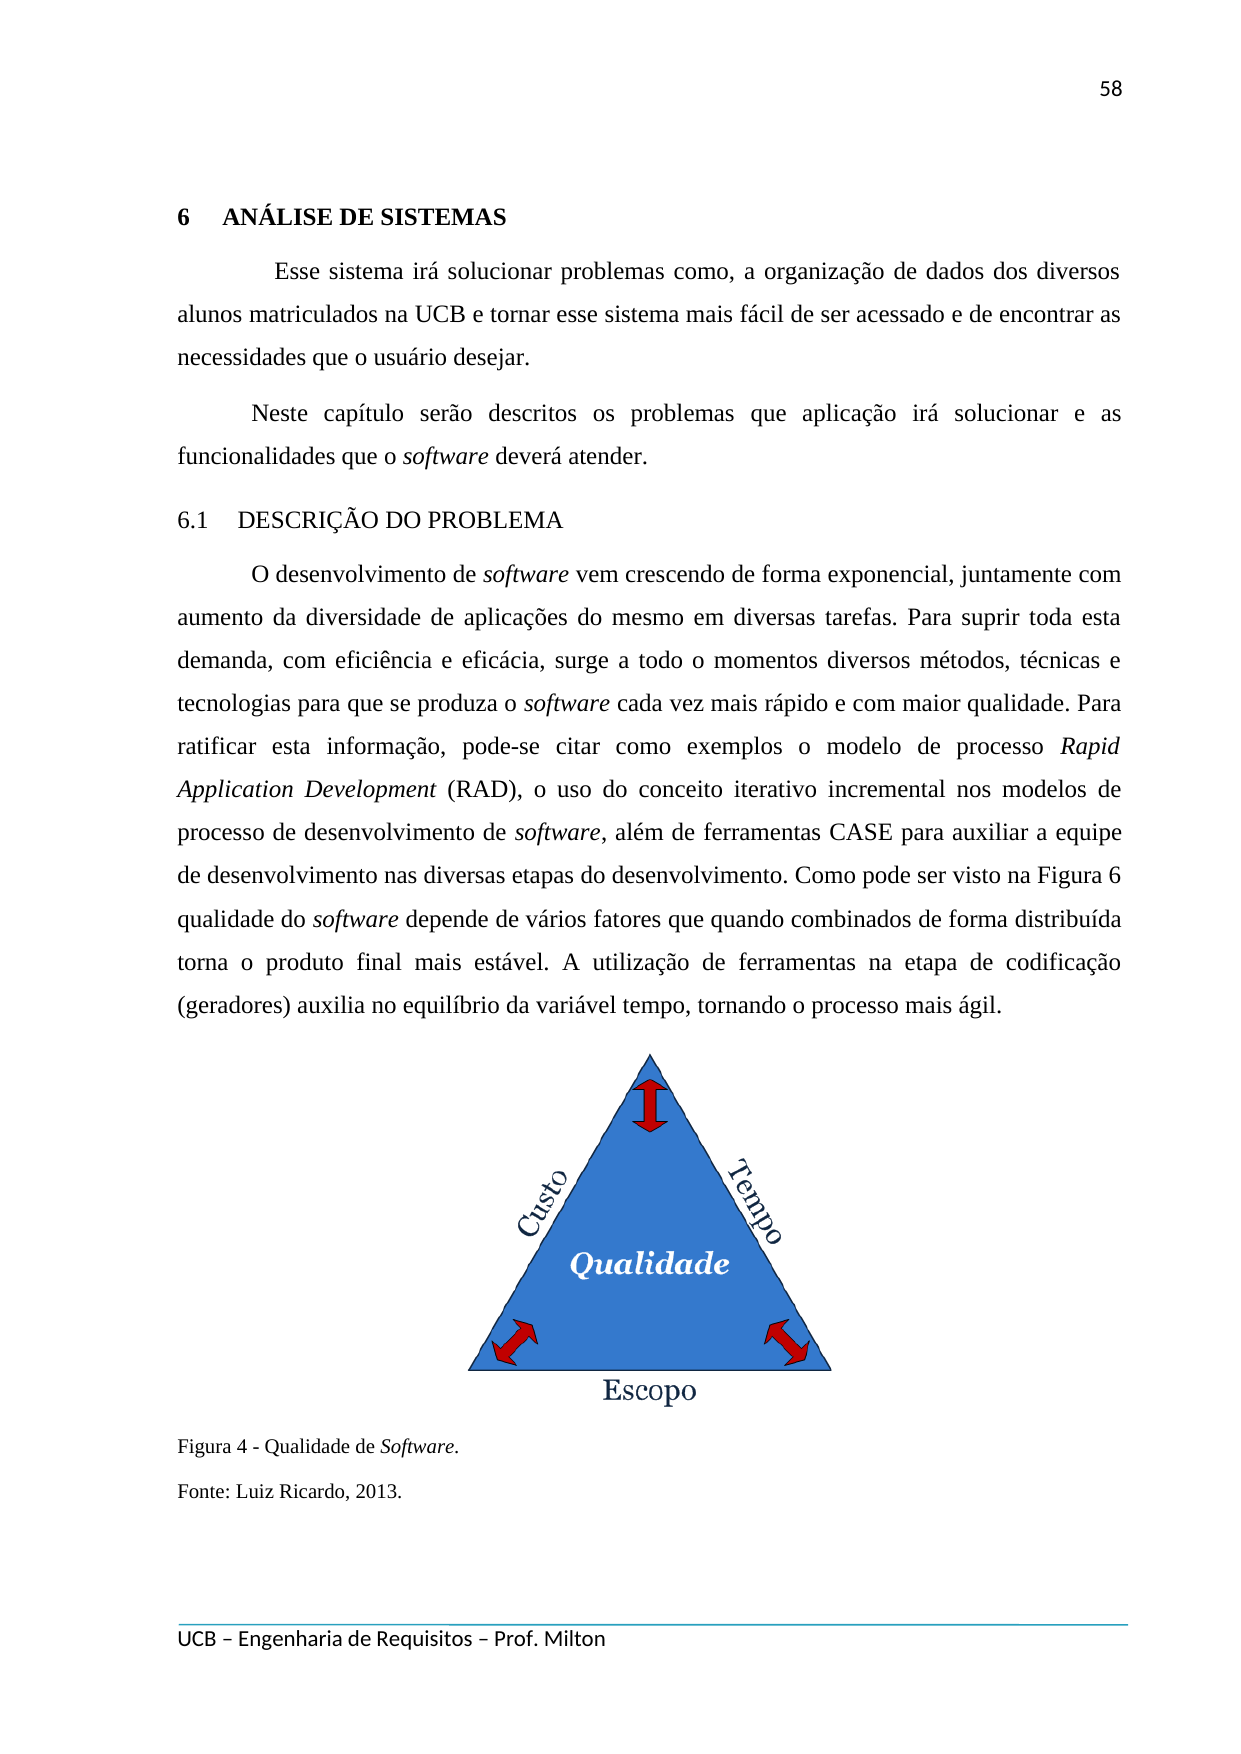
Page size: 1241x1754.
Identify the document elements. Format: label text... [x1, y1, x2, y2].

picture [467, 1053, 832, 1409]
subtitle ANÁLISE DE SISTEMAS [177, 202, 1122, 231]
text Neste capítulo serão descritos os problemas que aplicação irá solucionar e as funcionalidades que o software deverá atender. [177, 398, 1122, 470]
text Figura 4 - Qualidade de Software. [177, 1434, 1122, 1458]
text Fonte: Luiz Ricardo, 2013. [177, 1479, 1122, 1503]
text Esse sistema irá solucionar problemas como, a organização de dados dos diversos alunos matriculados na UCB e tornar esse sistema mais fácil de ser acessado e de encontrar as necessidades que o usuário desejar. [177, 256, 1122, 371]
subtitle DESCRIÇÃO DO PROBLEMA [177, 505, 1122, 534]
text O desenvolvimento de software vem crescendo de forma exponencial, juntamente com aumento da diversidade de aplicações do mesmo em diversas tarefas. Para suprir toda esta demanda, com eficiência e eficácia, surge a todo o momentos diversos métodos, técnicas e tecnologias para que se produza o software cada vez mais rápido e com maior qualidade. Para ratificar esta informação, pode-se citar como exemplos o modelo de processo Rapid Application Development (RAD), o uso do conceito iterativo incremental nos modelos de processo de desenvolvimento de software, além de ferramentas CASE para auxiliar a equipe de desenvolvimento nas diversas etapas do desenvolvimento. Como pode ser visto na Figura 6 qualidade do software depende de vários fatores que quando combinados de forma distribuída torna o produto final mais estável. A utilização de ferramentas na etapa de codificação (geradores) auxilia no equilíbrio da variável tempo, tornando o processo mais ágil. [177, 559, 1122, 1019]
